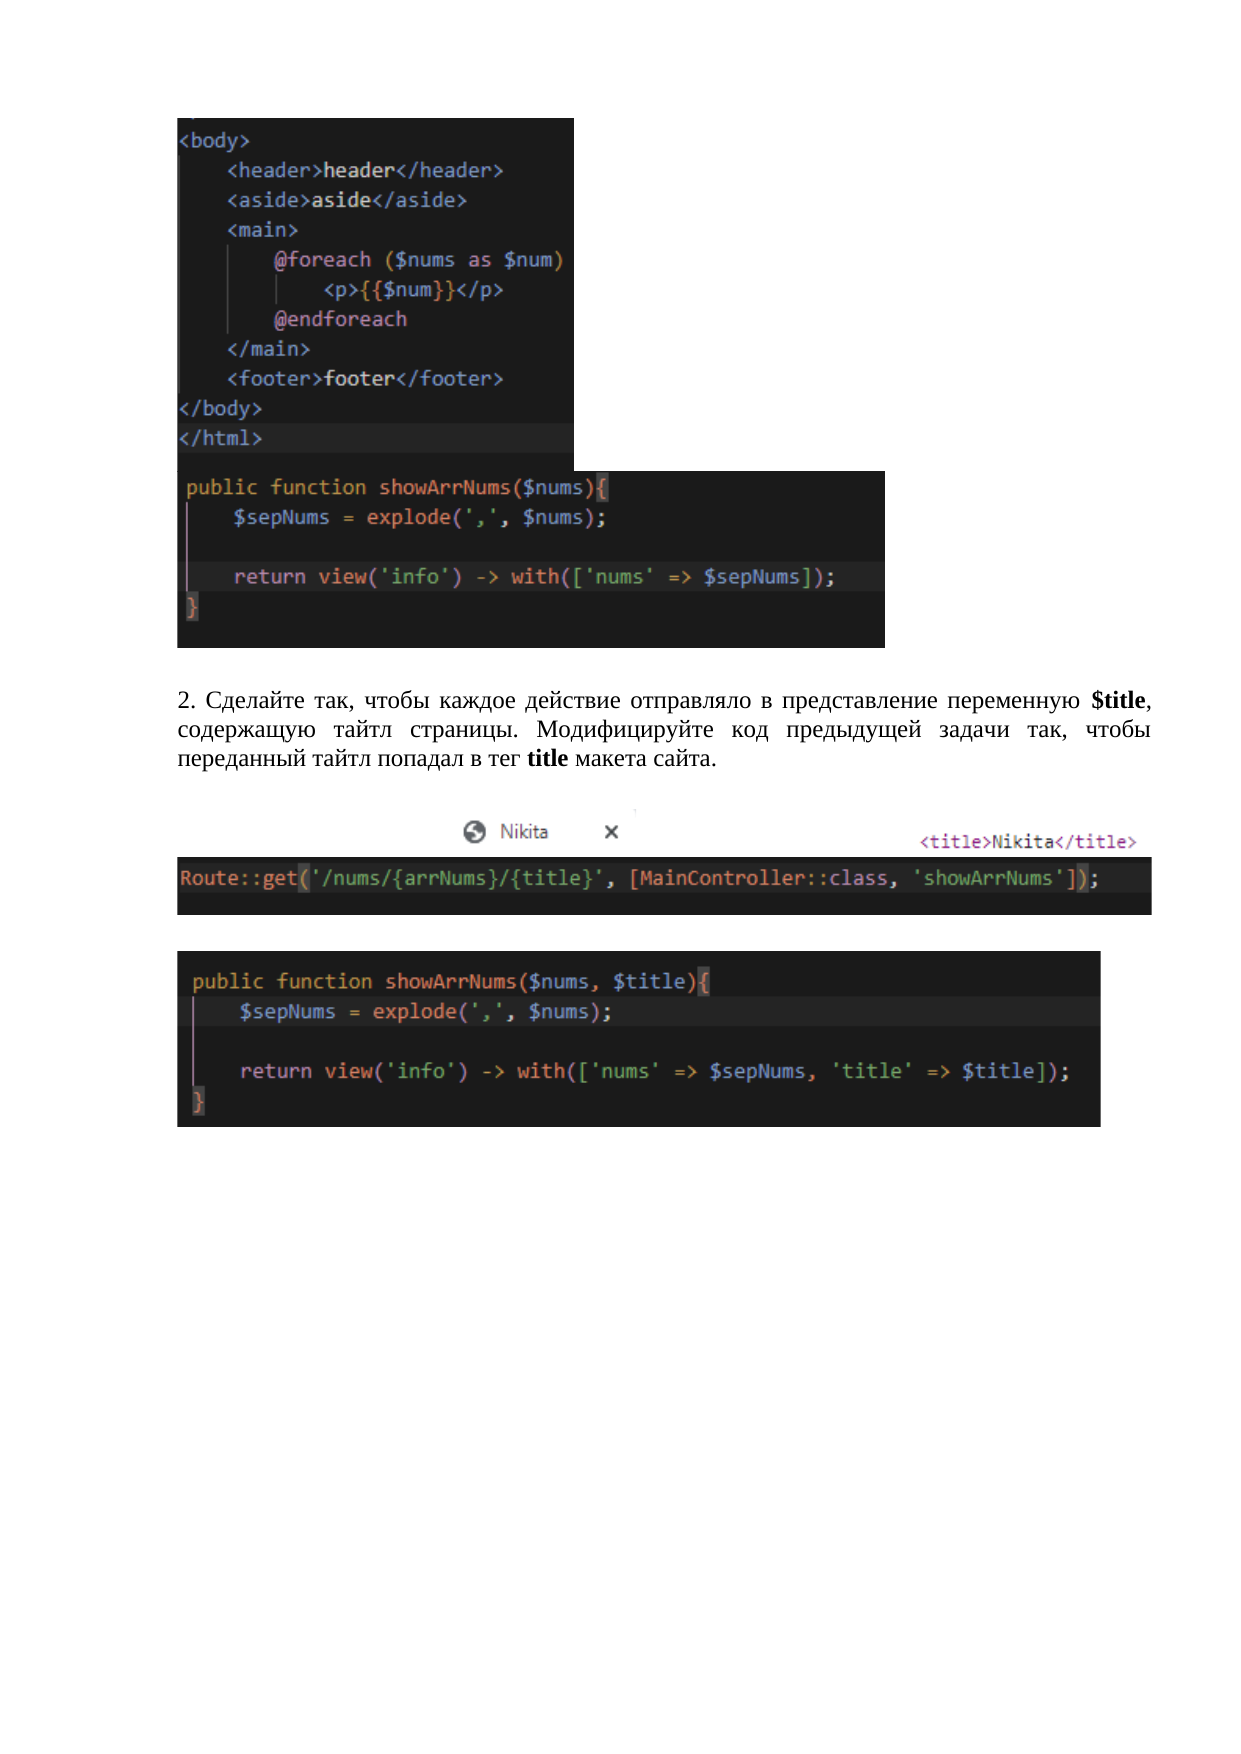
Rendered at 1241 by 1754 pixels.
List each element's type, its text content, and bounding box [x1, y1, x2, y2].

text 2. Сделайте так, чтобы каждое действие отправляло в представление переменную $title, содержащую тайтл страницы. Модифицируйте код предыдущей задачи так, чтобы переданный тайтл попадал в тег title макета сайта. [177, 685, 1152, 772]
picture [177, 951, 1101, 1127]
picture [177, 809, 1152, 915]
picture [177, 118, 885, 648]
